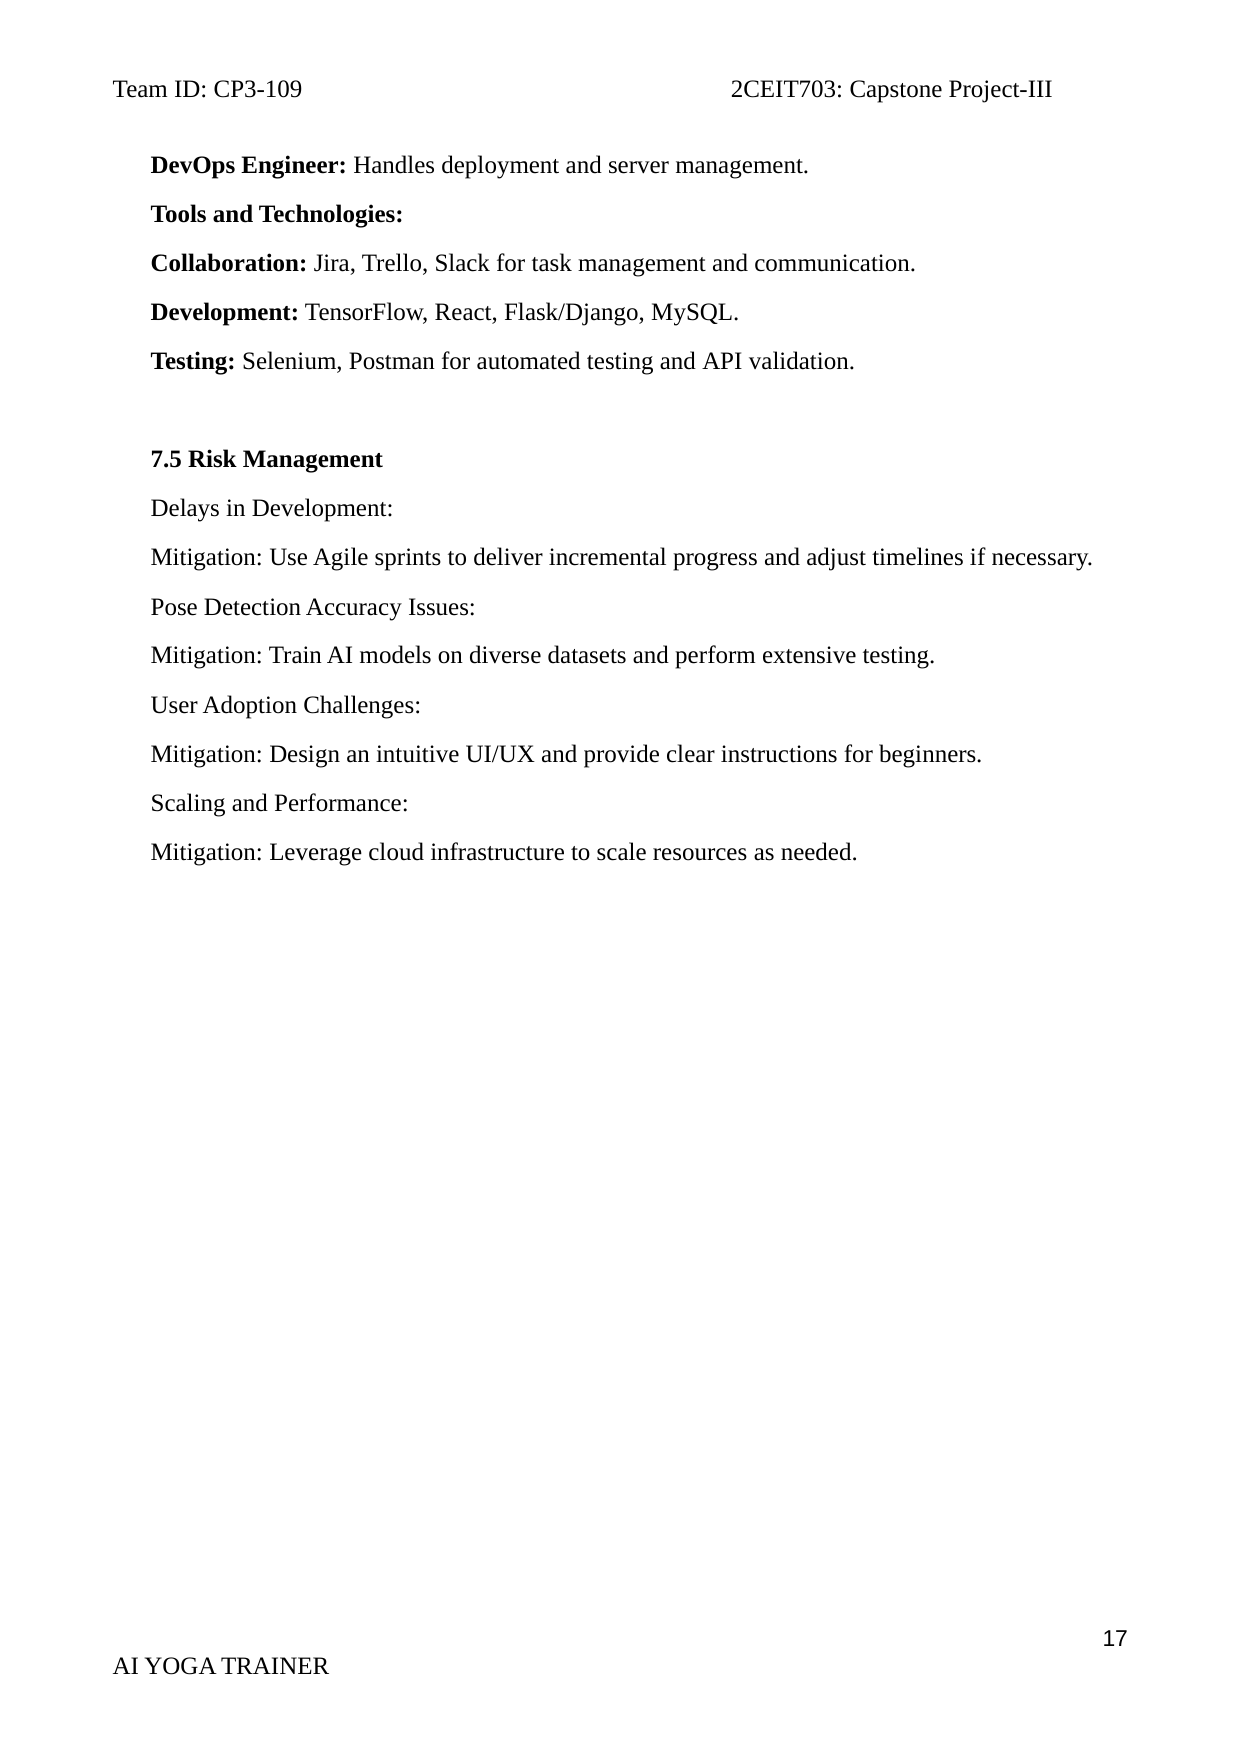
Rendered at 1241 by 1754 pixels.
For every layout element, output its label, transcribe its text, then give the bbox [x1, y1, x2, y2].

text Scaling and Performance: [150, 788, 1128, 817]
text Development: TensorFlow, React, Flask/Django, MySQL. [150, 297, 1128, 326]
text 7.5 Risk Management [150, 444, 1128, 473]
text DevOps Engineer: Handles deployment and server management. [150, 150, 1128, 179]
text Delays in Development: [150, 493, 1128, 522]
text Mitigation: Design an intuitive UI/UX and provide clear instructions for beginners. [150, 739, 1128, 767]
text User Adoption Challenges: [150, 690, 1128, 718]
text Testing: Selenium, Postman for automated testing and API validation. [150, 346, 1128, 375]
text Mitigation: Leverage cloud infrastructure to scale resources as needed. [150, 837, 1128, 866]
text Collaboration: Jira, Trello, Slack for task management and communication. [150, 248, 1128, 277]
text Tools and Technologies: [150, 199, 1128, 228]
text Pose Detection Accuracy Issues: [150, 592, 1128, 620]
text Mitigation: Use Agile sprints to deliver incremental progress and adjust timelines if necessary. [150, 542, 1128, 571]
text Mitigation: Train AI models on diverse datasets and perform extensive testing. [150, 641, 1128, 669]
